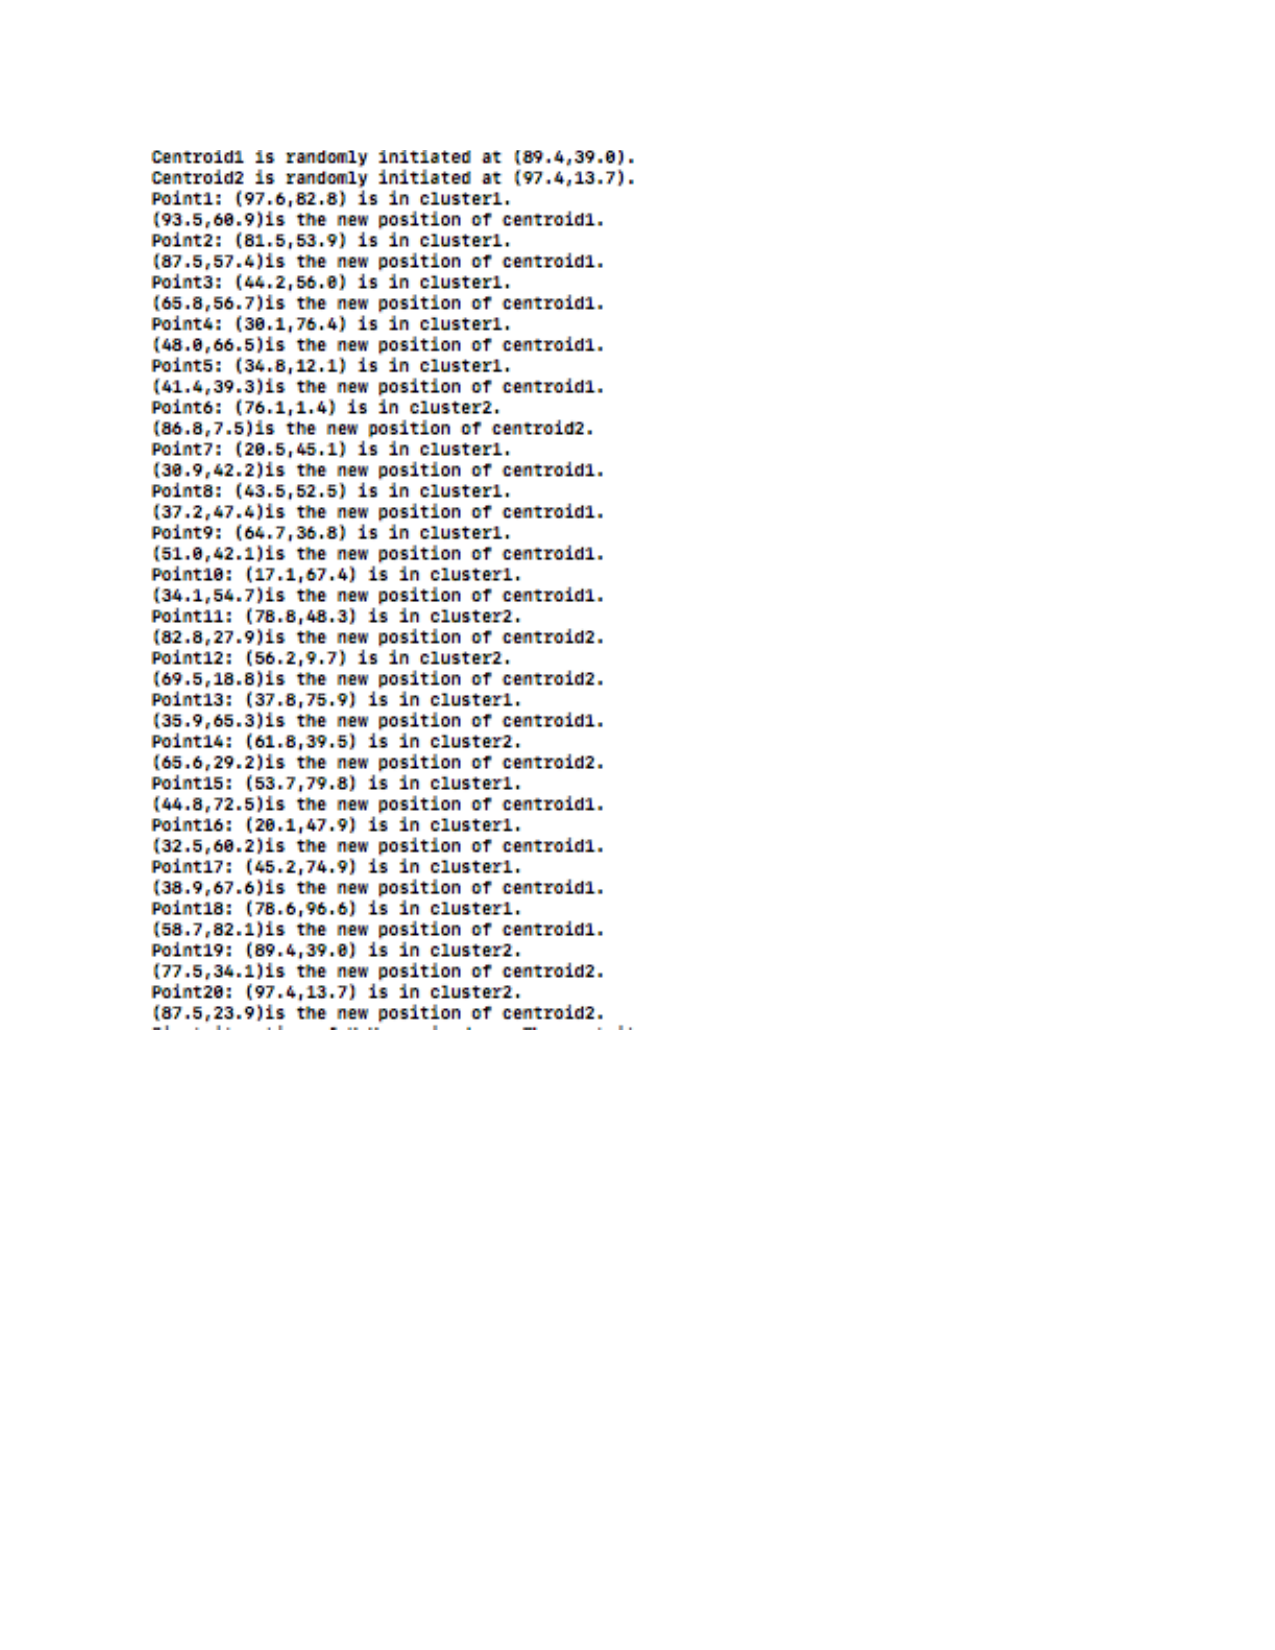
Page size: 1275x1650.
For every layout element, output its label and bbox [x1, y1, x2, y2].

picture [150, 150, 657, 1030]
